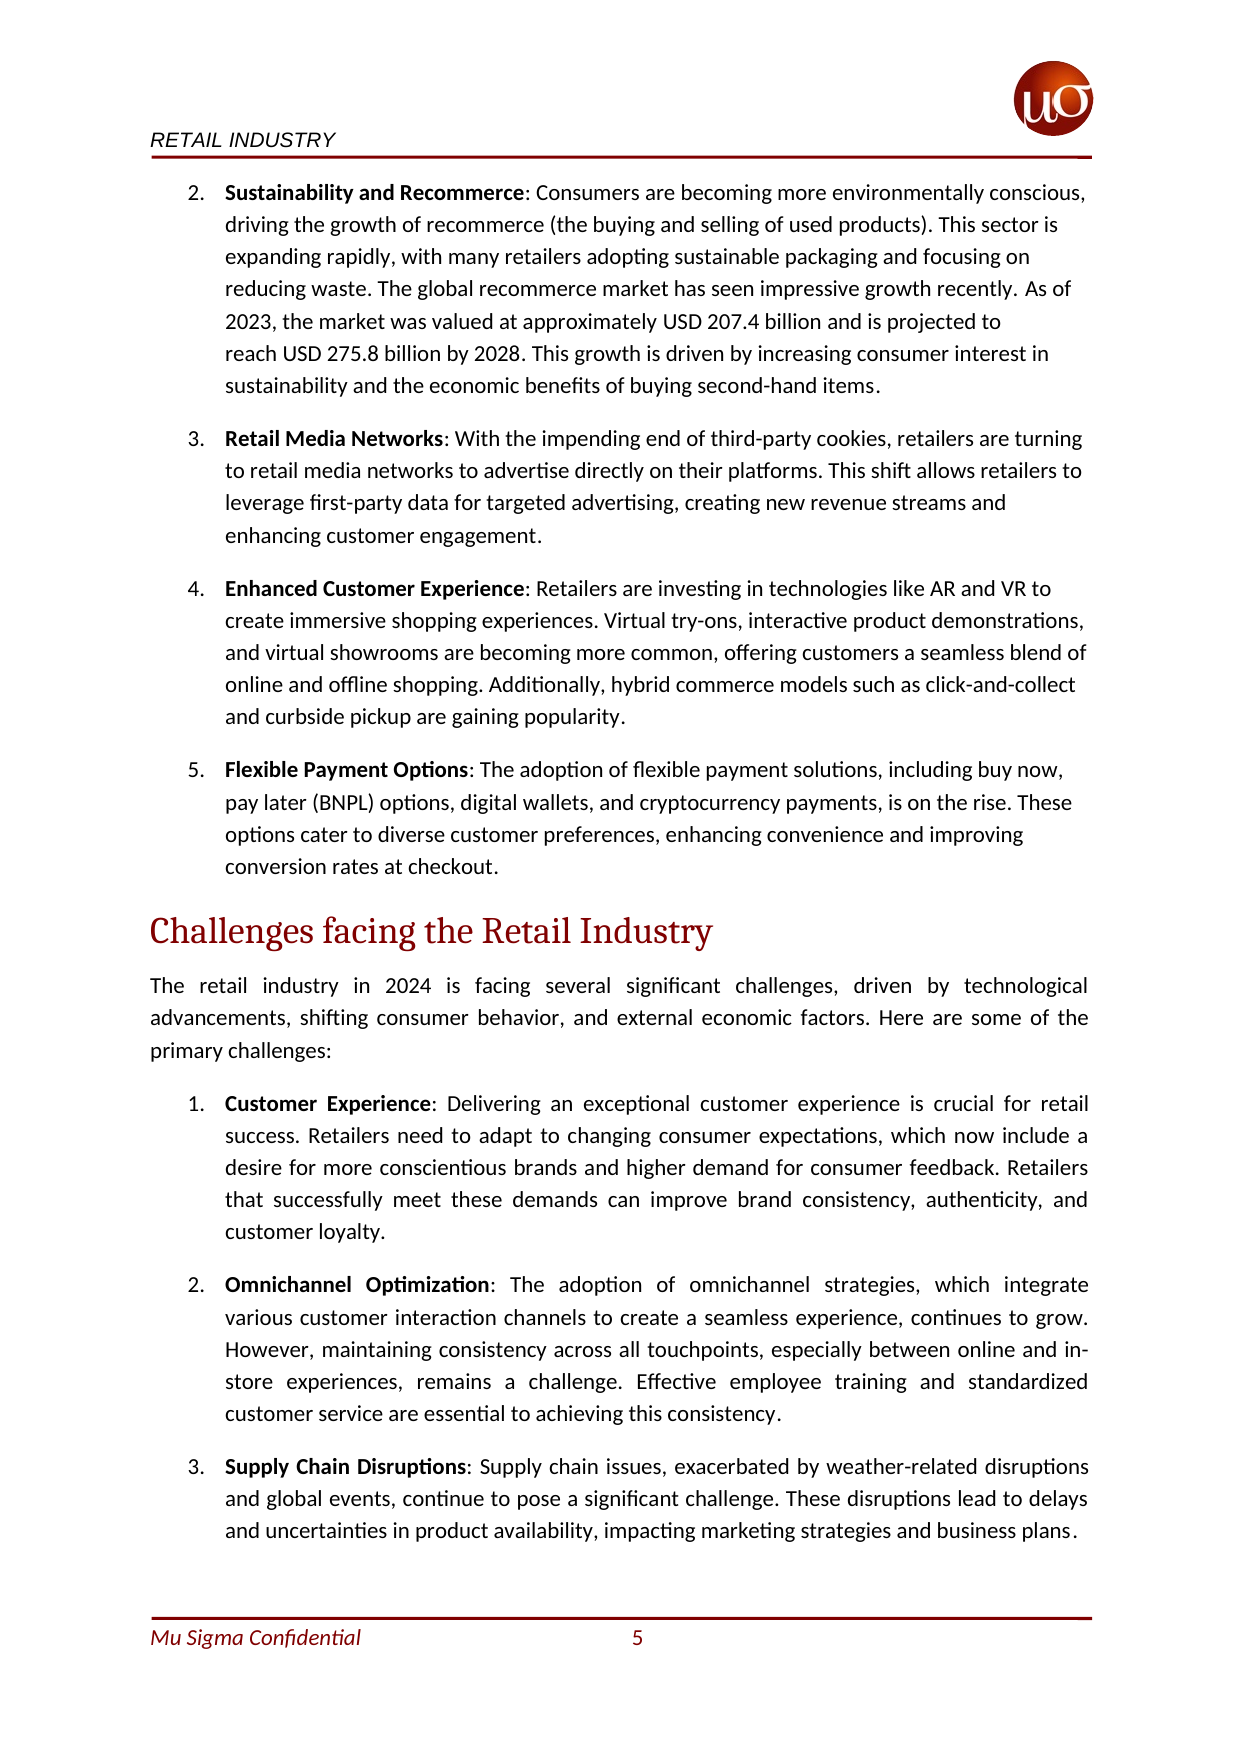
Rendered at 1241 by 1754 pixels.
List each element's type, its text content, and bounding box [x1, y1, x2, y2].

list Omnichannel Optimization: The adoption of omnichannel strategies, which integrate various customer interaction channels to create a seamless experience, continues to grow. However, maintaining consistency across all touchpoints, especially between online and in-store experiences, remains a challenge. Effective employee training and standardized customer service are essential to achieving this consistency​. [187, 1271, 1090, 1427]
list Retail Media Networks: With the impending end of third-party cookies, retailers are turning to retail media networks to advertise directly on their platforms. This shift allows retailers to leverage first-party data for targeted advertising, creating new revenue streams and enhancing customer engagement​. [187, 424, 1090, 549]
text The retail industry in 2024 is facing several significant challenges, driven by technological advancements, shifting consumer behavior, and external economic factors. Here are some of the primary challenges: [150, 971, 1090, 1064]
list Flexible Payment Options: The adoption of flexible payment solutions, including buy now, pay later (BNPL) options, digital wallets, and cryptocurrency payments, is on the rise. These options cater to diverse customer preferences, enhancing convenience and improving conversion rates at checkout​. [187, 756, 1090, 880]
list Customer Experience: Delivering an exceptional customer experience is crucial for retail success. Retailers need to adapt to changing consumer expectations, which now include a desire for more conscientious brands and higher demand for consumer feedback. Retailers that successfully meet these demands can improve brand consistency, authenticity, and customer loyalty. [187, 1089, 1090, 1246]
list Sustainability and Recommerce: Consumers are becoming more environmentally conscious, driving the growth of recommerce (the buying and selling of used products). This sector is expanding rapidly, with many retailers adopting sustainable packaging and focusing on reducing waste. The global recommerce market has seen impressive growth recently. As of 2023, the market was valued at approximately USD 207.4 billion and is projected to reach USD 275.8 billion by 2028. This growth is driven by increasing consumer interest in sustainability and the economic benefits of buying second-hand items​. [187, 178, 1090, 399]
list Enhanced Customer Experience: Retailers are investing in technologies like AR and VR to create immersive shopping experiences. Virtual try-ons, interactive product demonstrations, and virtual showrooms are becoming more common, offering customers a seamless blend of online and offline shopping. Additionally, hybrid commerce models such as click-and-collect and curbside pickup are gaining popularity​. [187, 574, 1090, 731]
subtitle Challenges facing the Retail Industry [150, 909, 1090, 952]
list Supply Chain Disruptions: Supply chain issues, exacerbated by weather-related disruptions and global events, continue to pose a significant challenge. These disruptions lead to delays and uncertainties in product availability, impacting marketing strategies and business plans​. [187, 1452, 1090, 1545]
picture [1013, 60, 1094, 136]
